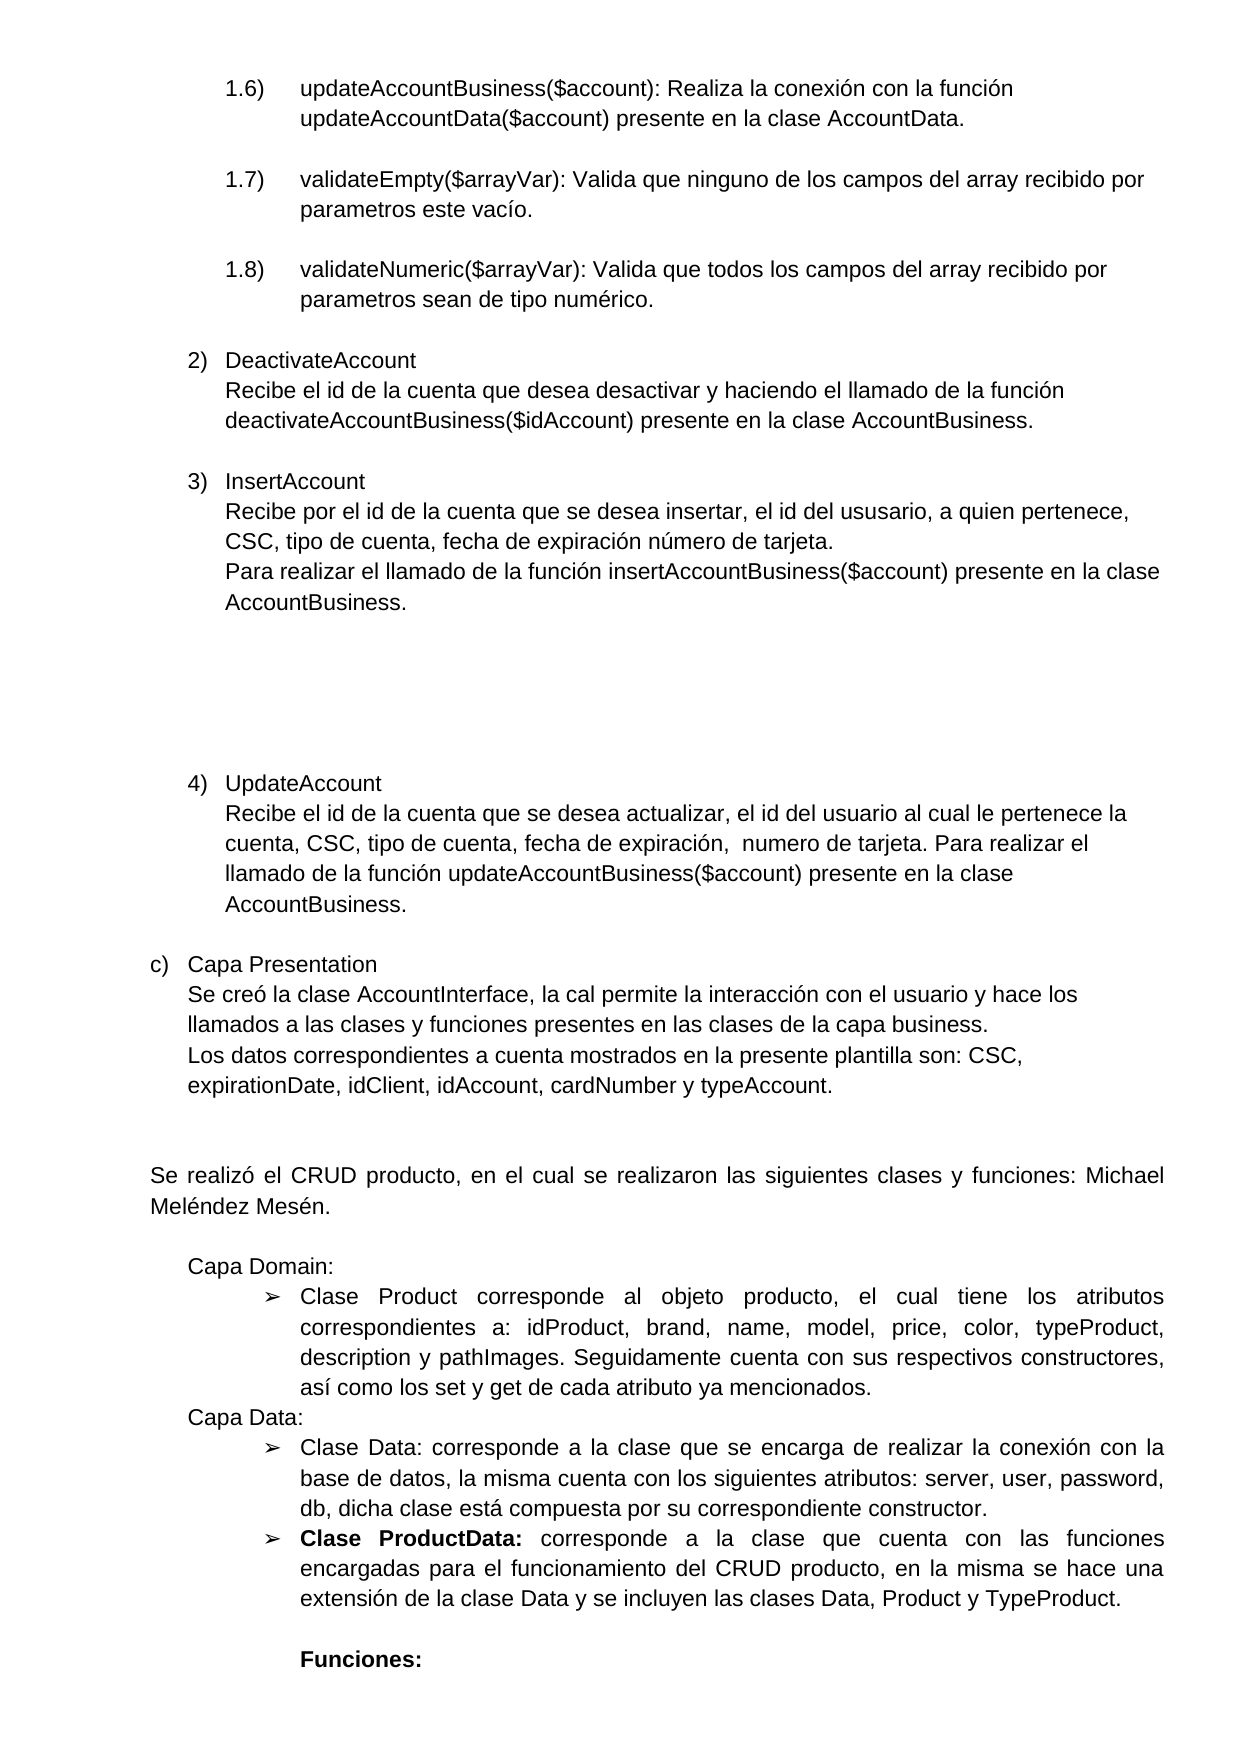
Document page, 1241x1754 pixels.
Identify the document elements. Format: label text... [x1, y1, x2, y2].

text Para realizar el llamado de la función insertAccountBusiness($account) presente en la clase AccountBusiness. [225, 558, 1165, 615]
text Se realizó el CRUD producto, en el cual se realizaron las siguientes clases y funciones: Michael Meléndez Mesén. [150, 1162, 1165, 1219]
text Capa Data: [187, 1404, 1165, 1431]
list updateAccountBusiness($account): Realiza la conexión con la función updateAccountData($account) presente en la clase AccountData. [225, 75, 1165, 132]
list Clase Product corresponde al objeto producto, el cual tiene los atributos correspondientes a: idProduct, brand, name, model, price, color, typeProduct, description y pathImages. Seguidamente cuenta con sus respectivos constructores, así como los set y get de cada atributo ya mencionados. [262, 1283, 1165, 1400]
text Se creó la clase AccountInterface, la cal permite la interacción con el usuario y hace los llamados a las clases y funciones presentes en las clases de la capa business. Los datos correspondientes a cuenta mostrados en la presente plantilla son: CSC, expirationDate, idClient, idAccount, cardNumber y typeAccount. [187, 981, 1165, 1098]
list Clase Data: corresponde a la clase que se encarga de realizar la conexión con la base de datos, la misma cuenta con los siguientes atributos: server, user, password, db, dicha clase está compuesta por su correspondiente constructor. [262, 1434, 1165, 1521]
list validateEmpty($arrayVar): Valida que ninguno de los campos del array recibido por parametros este vacío. [225, 166, 1165, 222]
list validateNumeric($arrayVar): Valida que todos los campos del array recibido por parametros sean de tipo numérico. [225, 256, 1165, 313]
text Recibe el id de la cuenta que desea desactivar y haciendo el llamado de la función deactivateAccountBusiness($idAccount) presente en la clase AccountBusiness. [225, 377, 1165, 434]
list Clase ProductData: corresponde a la clase que cuenta con las funciones encargadas para el funcionamiento del CRUD producto, en la misma se hace una extensión de la clase Data y se incluyen las clases Data, Product y TypeProduct. [262, 1525, 1165, 1612]
text Capa Domain: [150, 1253, 1165, 1279]
list UpdateAccount [187, 770, 1165, 796]
list Capa Presentation [150, 951, 1165, 977]
text Funciones: [300, 1646, 1165, 1672]
list InsertAccount [187, 468, 1165, 494]
list DeactivateAccount [187, 347, 1165, 373]
text Recibe el id de la cuenta que se desea actualizar, el id del usuario al cual le pertenece la cuenta, CSC, tipo de cuenta, fecha de expiración, numero de tarjeta. Para realizar el llamado de la función updateAccountBusiness($account) presente en la clase AccountBusiness. [225, 800, 1165, 917]
text Recibe por el id de la cuenta que se desea insertar, el id del ususario, a quien pertenece, CSC, tipo de cuenta, fecha de expiración número de tarjeta. [225, 498, 1165, 554]
